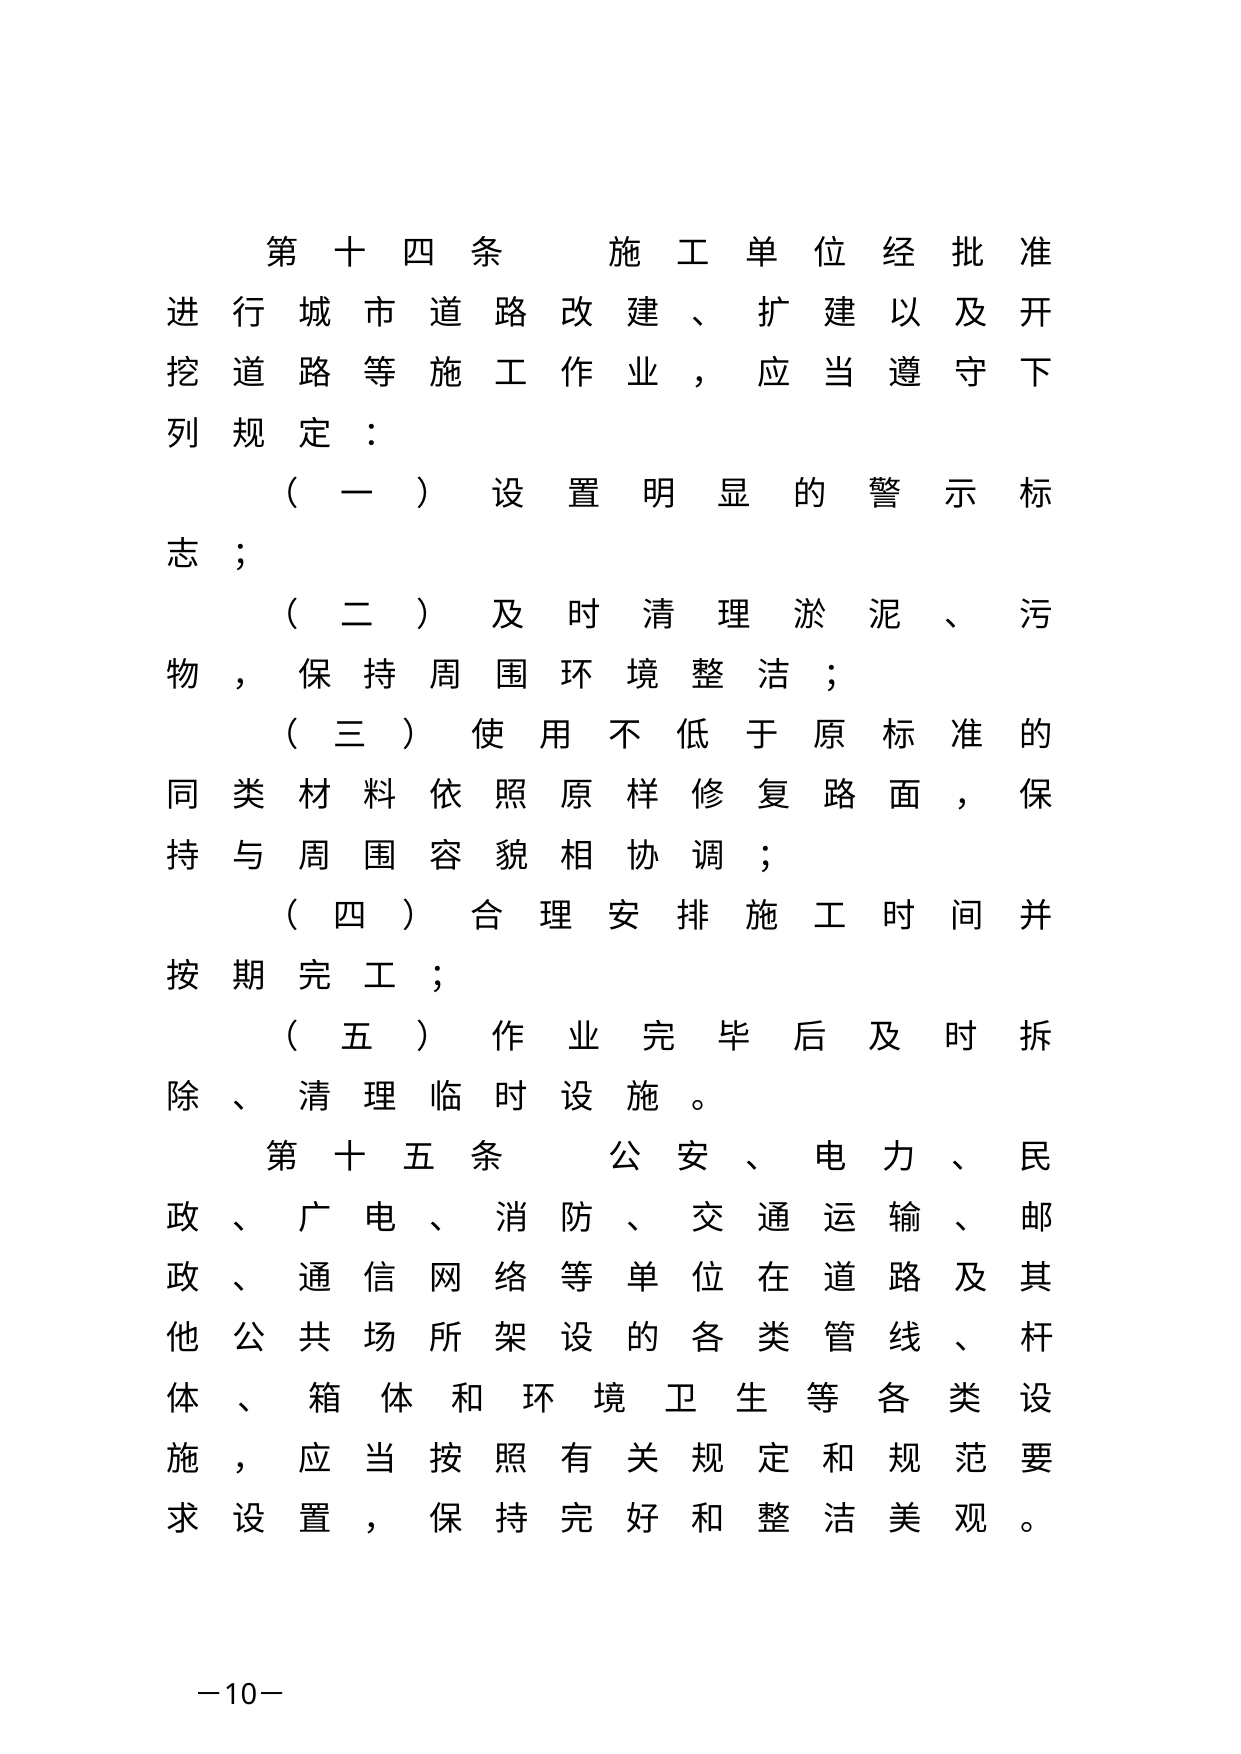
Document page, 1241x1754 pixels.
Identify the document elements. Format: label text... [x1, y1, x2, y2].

text （四）合理安排施工时间并按期完工； [167, 883, 1085, 1003]
text （一）设置明显的警示标志； [167, 461, 1085, 581]
text （五）作业完毕后及时拆除、清理临时设施。 [167, 1003, 1085, 1124]
text （二）及时清理淤泥、污物，保持周围环境整洁； [167, 581, 1085, 702]
text 第十四条 施工单位经批准进行城市道路改建、扩建以及开挖道路等施工作业，应当遵守下列规定： [167, 219, 1085, 461]
text （三）使用不低于原标准的同类材料依照原样修复路面，保持与周围容貌相协调； [167, 702, 1085, 883]
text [167, 1124, 1085, 1546]
